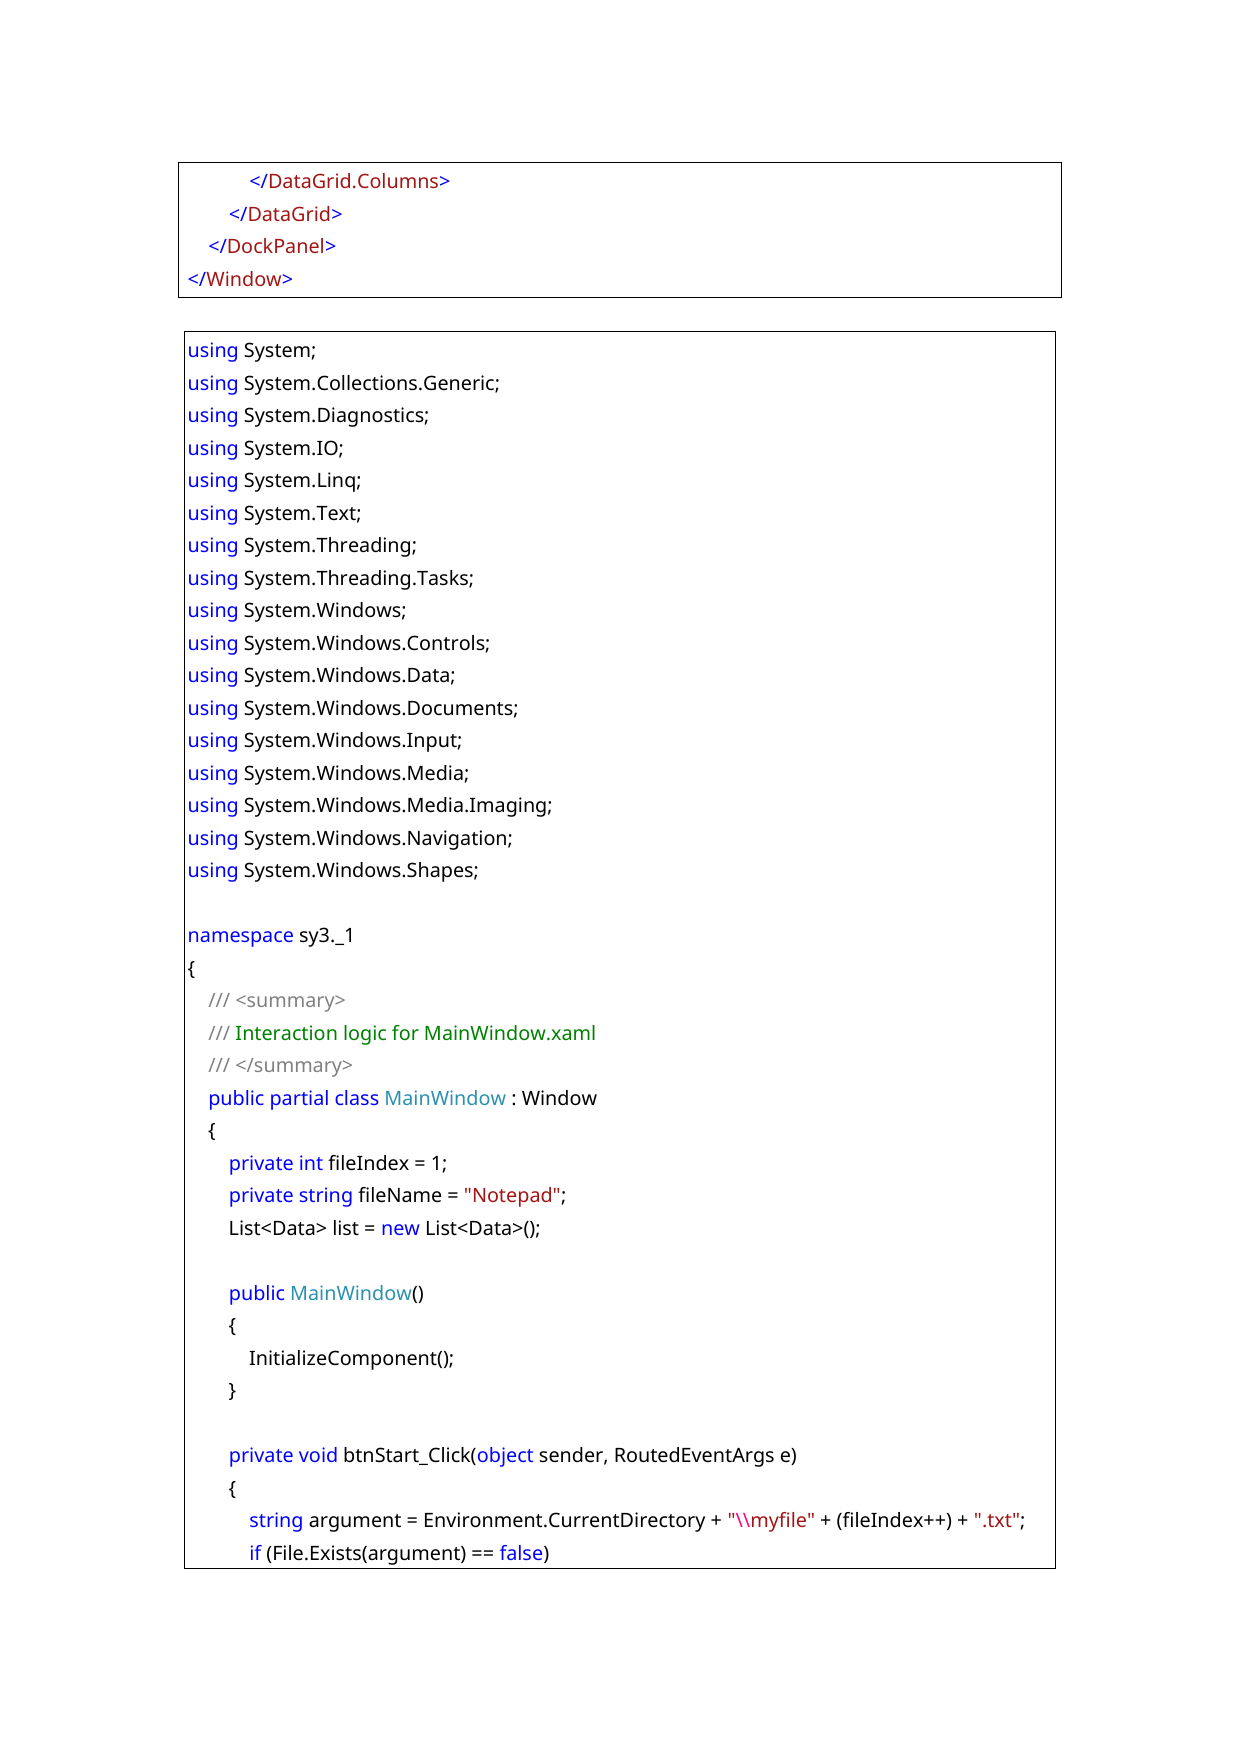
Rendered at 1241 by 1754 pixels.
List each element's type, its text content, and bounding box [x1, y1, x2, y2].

text using System; [185, 332, 1055, 366]
text using System.Windows.Navigation; [187, 821, 1053, 854]
text string argument = Environment.CurrentDirectory + "\\myfile" + (fileIndex++) + ".txt"; [187, 1504, 1053, 1536]
text private void btnStart_Click(object sender, RoutedEventArgs e) [187, 1439, 1053, 1471]
text using System.Windows; [187, 594, 1053, 626]
text private string fileName = "Notepad"; [187, 1179, 1053, 1211]
text if (File.Exists(argument) == false) [187, 1536, 1053, 1568]
text </DataGrid> [187, 198, 1053, 230]
text { [187, 1309, 1053, 1341]
text using System.Windows.Data; [187, 659, 1053, 691]
text List<Data> list = new List<Data>(); [187, 1211, 1053, 1244]
text using System.Linq; [187, 464, 1053, 496]
text using System.Windows.Input; [187, 724, 1053, 756]
text using System.Text; [187, 496, 1053, 529]
text </Window> [179, 259, 1061, 297]
text /// Interaction logic for MainWindow.xaml [187, 1016, 1053, 1049]
text using System.Windows.Shapes; [187, 854, 1053, 886]
text </DockPanel> [187, 230, 1053, 259]
text InitializeComponent(); [187, 1341, 1053, 1374]
text using System.Threading.Tasks; [187, 561, 1053, 594]
text { [187, 1114, 1053, 1146]
text { [187, 951, 1053, 984]
text using System.Windows.Documents; [187, 691, 1053, 724]
text public partial class MainWindow : Window [187, 1081, 1053, 1114]
text } [187, 1374, 1053, 1406]
text { [187, 1471, 1053, 1504]
text using System.Windows.Controls; [187, 626, 1053, 659]
text /// <summary> [187, 984, 1053, 1016]
text using System.Collections.Generic; [187, 366, 1053, 399]
text using System.Threading; [187, 529, 1053, 561]
text private int fileIndex = 1; [187, 1146, 1053, 1179]
text using System.Windows.Media; [187, 756, 1053, 789]
text public MainWindow() [187, 1276, 1053, 1309]
text using System.Windows.Media.Imaging; [187, 789, 1053, 821]
text /// </summary> [187, 1049, 1053, 1081]
text using System.IO; [187, 431, 1053, 464]
text namespace sy3._1 [187, 919, 1053, 951]
text using System.Diagnostics; [187, 399, 1053, 431]
text </DataGrid.Columns> [179, 163, 1061, 198]
